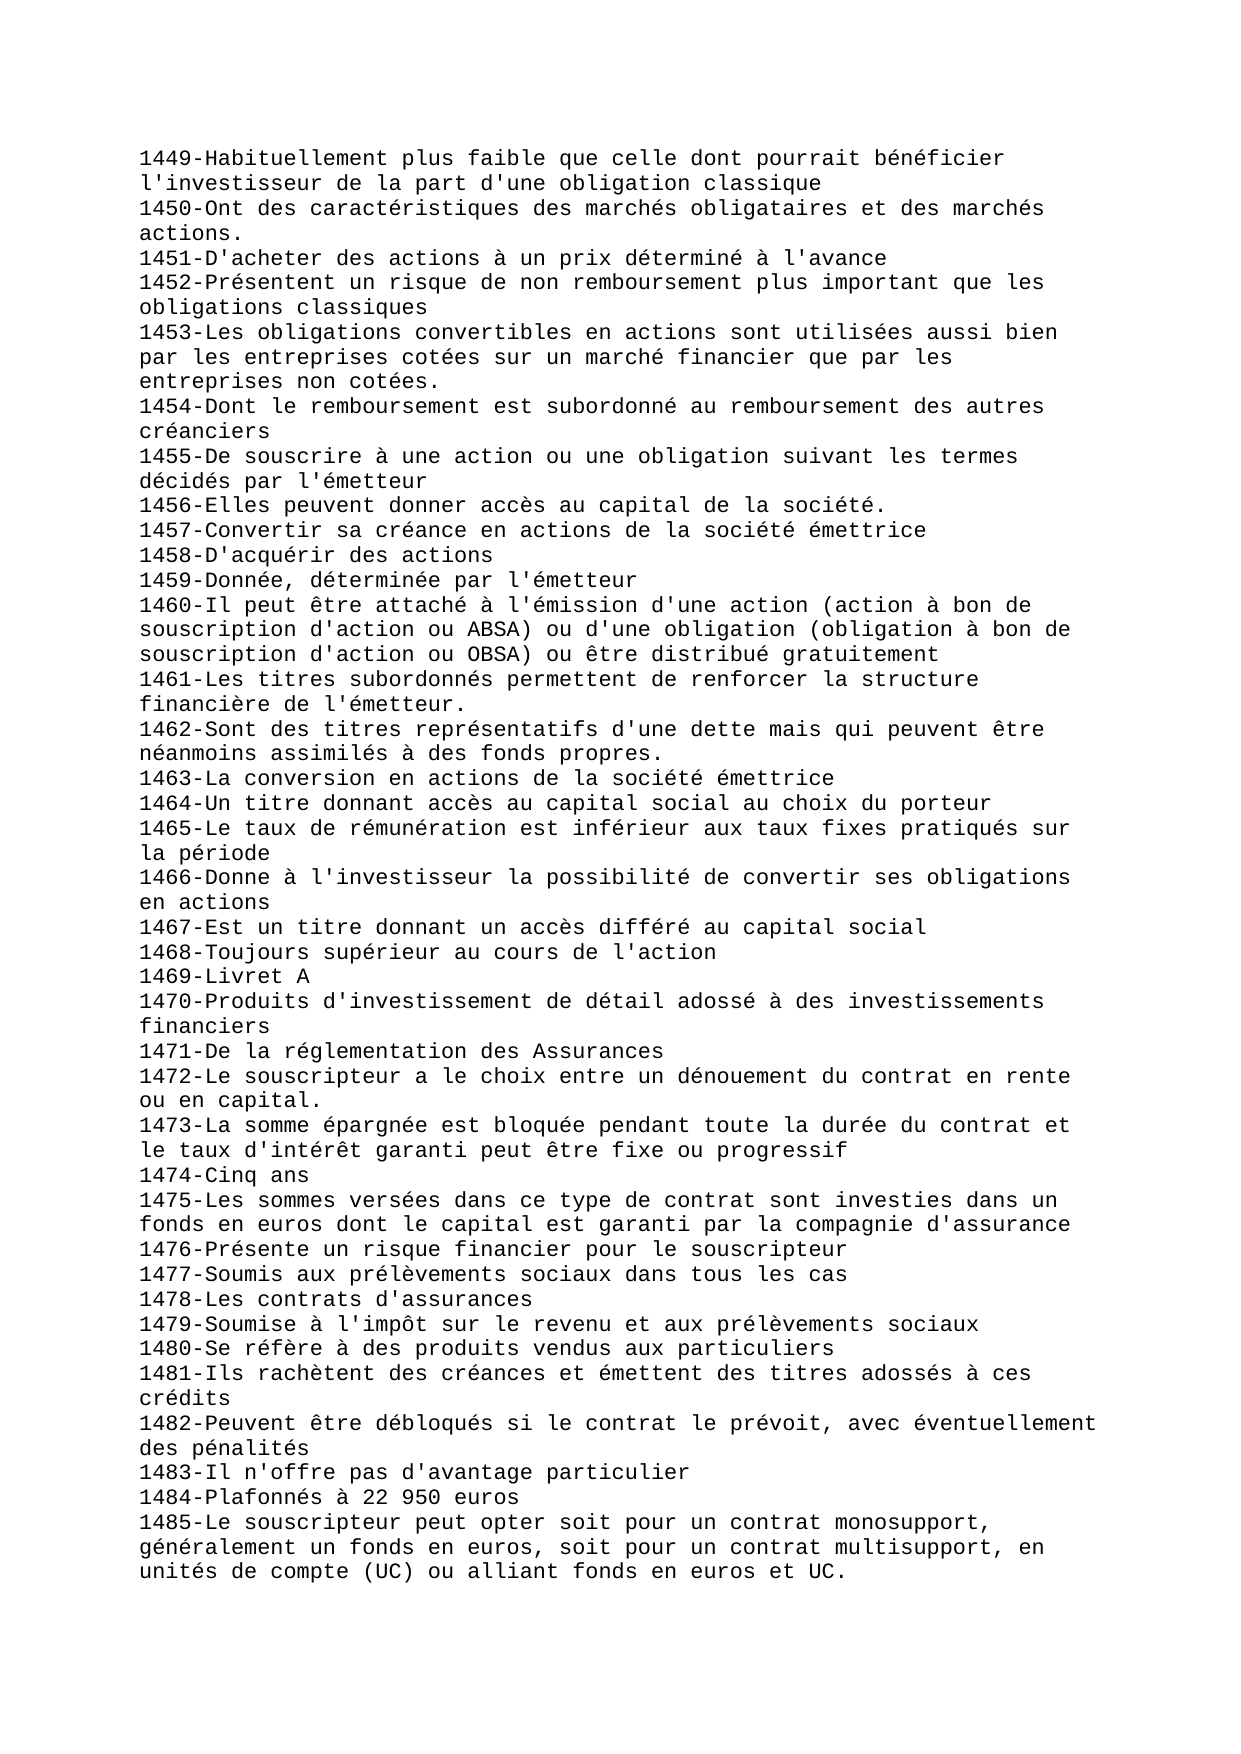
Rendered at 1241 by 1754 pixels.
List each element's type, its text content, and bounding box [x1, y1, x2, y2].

text 1474-Cinq ans [139, 1164, 1101, 1189]
text 1471-De la réglementation des Assurances [139, 1040, 1101, 1065]
text 1475-Les sommes versées dans ce type de contrat sont investies dans un fonds en euros dont le capital est garanti par la compagnie d'assurance [139, 1189, 1101, 1238]
text 1456-Elles peuvent donner accès au capital de la société. [139, 495, 1101, 519]
text 1472-Le souscripteur a le choix entre un dénouement du contrat en rente ou en capital. [139, 1065, 1101, 1114]
text 1481-Ils rachètent des créances et émettent des titres adossés à ces crédits [139, 1362, 1101, 1412]
text 1458-D'acquérir des actions [139, 544, 1101, 569]
text 1467-Est un titre donnant un accès différé au capital social [139, 916, 1101, 941]
text 1484-Plafonnés à 22 950 euros [139, 1486, 1101, 1511]
text 1452-Présentent un risque de non remboursement plus important que les obligations classiques [139, 272, 1101, 321]
text 1465-Le taux de rémunération est inférieur aux taux fixes pratiqués sur la période [139, 817, 1101, 867]
text 1470-Produits d'investissement de détail adossé à des investissements financiers [139, 991, 1101, 1040]
text 1449-Habituellement plus faible que celle dont pourrait bénéficier l'investisseur de la part d'une obligation classique [139, 148, 1101, 197]
text 1460-Il peut être attaché à l'émission d'une action (action à bon de souscription d'action ou ABSA) ou d'une obligation (obligation à bon de souscription d'action ou OBSA) ou être distribué gratuitement [139, 594, 1101, 668]
text 1451-D'acheter des actions à un prix déterminé à l'avance [139, 247, 1101, 272]
text 1468-Toujours supérieur au cours de l'action [139, 941, 1101, 966]
text 1483-Il n'offre pas d'avantage particulier [139, 1462, 1101, 1486]
text 1482-Peuvent être débloqués si le contrat le prévoit, avec éventuellement des pénalités [139, 1412, 1101, 1462]
text 1476-Présente un risque financier pour le souscripteur [139, 1238, 1101, 1263]
text 1473-La somme épargnée est bloquée pendant toute la durée du contrat et le taux d'intérêt garanti peut être fixe ou progressif [139, 1114, 1101, 1164]
text 1479-Soumise à l'impôt sur le revenu et aux prélèvements sociaux [139, 1313, 1101, 1338]
text 1469-Livret A [139, 966, 1101, 991]
text 1466-Donne à l'investisseur la possibilité de convertir ses obligations en actions [139, 867, 1101, 916]
text 1477-Soumis aux prélèvements sociaux dans tous les cas [139, 1263, 1101, 1288]
text 1480-Se réfère à des produits vendus aux particuliers [139, 1338, 1101, 1362]
text 1478-Les contrats d'assurances [139, 1288, 1101, 1313]
text 1454-Dont le remboursement est subordonné au remboursement des autres créanciers [139, 396, 1101, 445]
text 1457-Convertir sa créance en actions de la société émettrice [139, 519, 1101, 544]
text 1463-La conversion en actions de la société émettrice [139, 767, 1101, 792]
text 1455-De souscrire à une action ou une obligation suivant les termes décidés par l'émetteur [139, 445, 1101, 495]
text 1464-Un titre donnant accès au capital social au choix du porteur [139, 792, 1101, 817]
text 1461-Les titres subordonnés permettent de renforcer la structure financière de l'émetteur. [139, 668, 1101, 718]
text 1485-Le souscripteur peut opter soit pour un contrat monosupport, généralement un fonds en euros, soit pour un contrat multisupport, en unités de compte (UC) ou alliant fonds en euros et UC. [139, 1511, 1101, 1586]
text 1462-Sont des titres représentatifs d'une dette mais qui peuvent être néanmoins assimilés à des fonds propres. [139, 718, 1101, 767]
text 1459-Donnée, déterminée par l'émetteur [139, 569, 1101, 594]
text 1453-Les obligations convertibles en actions sont utilisées aussi bien par les entreprises cotées sur un marché financier que par les entreprises non cotées. [139, 321, 1101, 396]
text 1450-Ont des caractéristiques des marchés obligataires et des marchés actions. [139, 197, 1101, 247]
